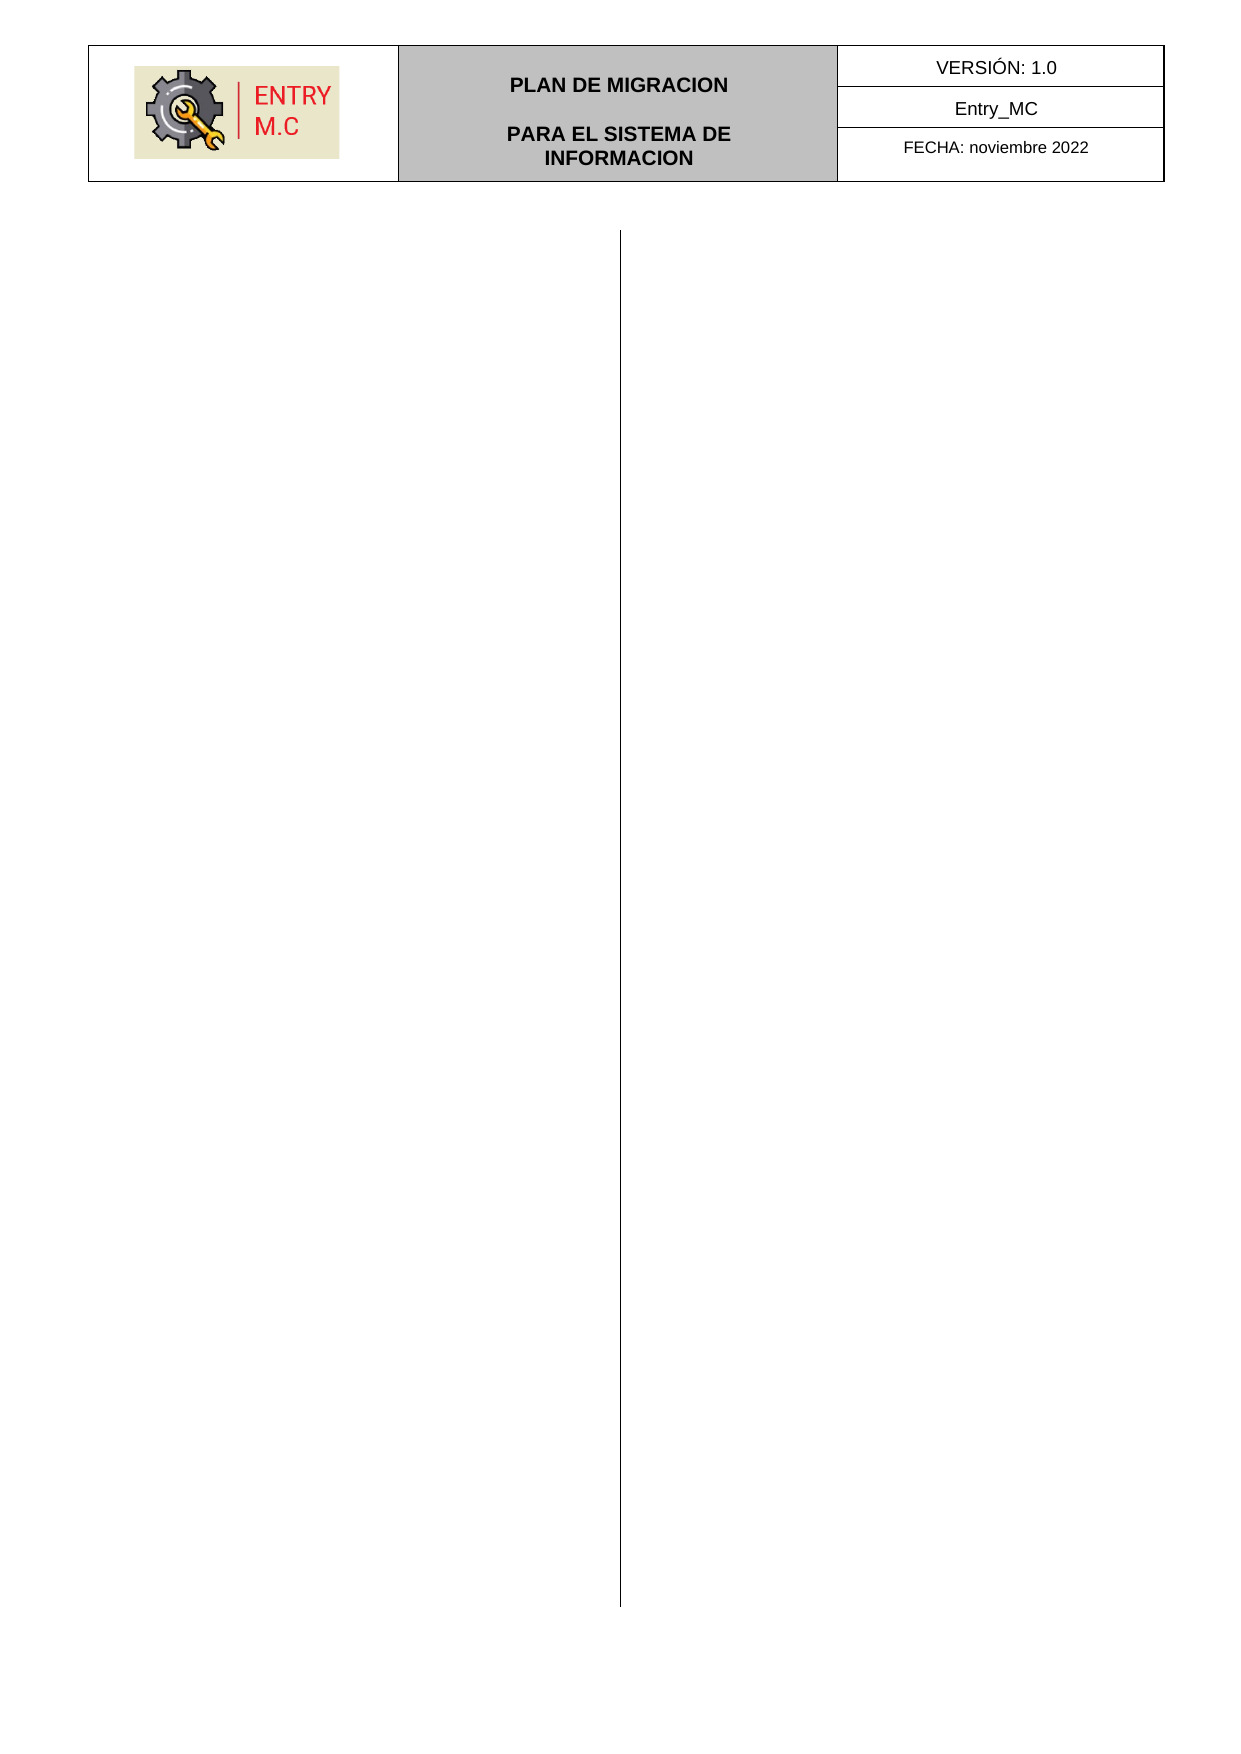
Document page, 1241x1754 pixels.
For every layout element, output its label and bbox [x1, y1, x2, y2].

picture [134, 66, 340, 159]
